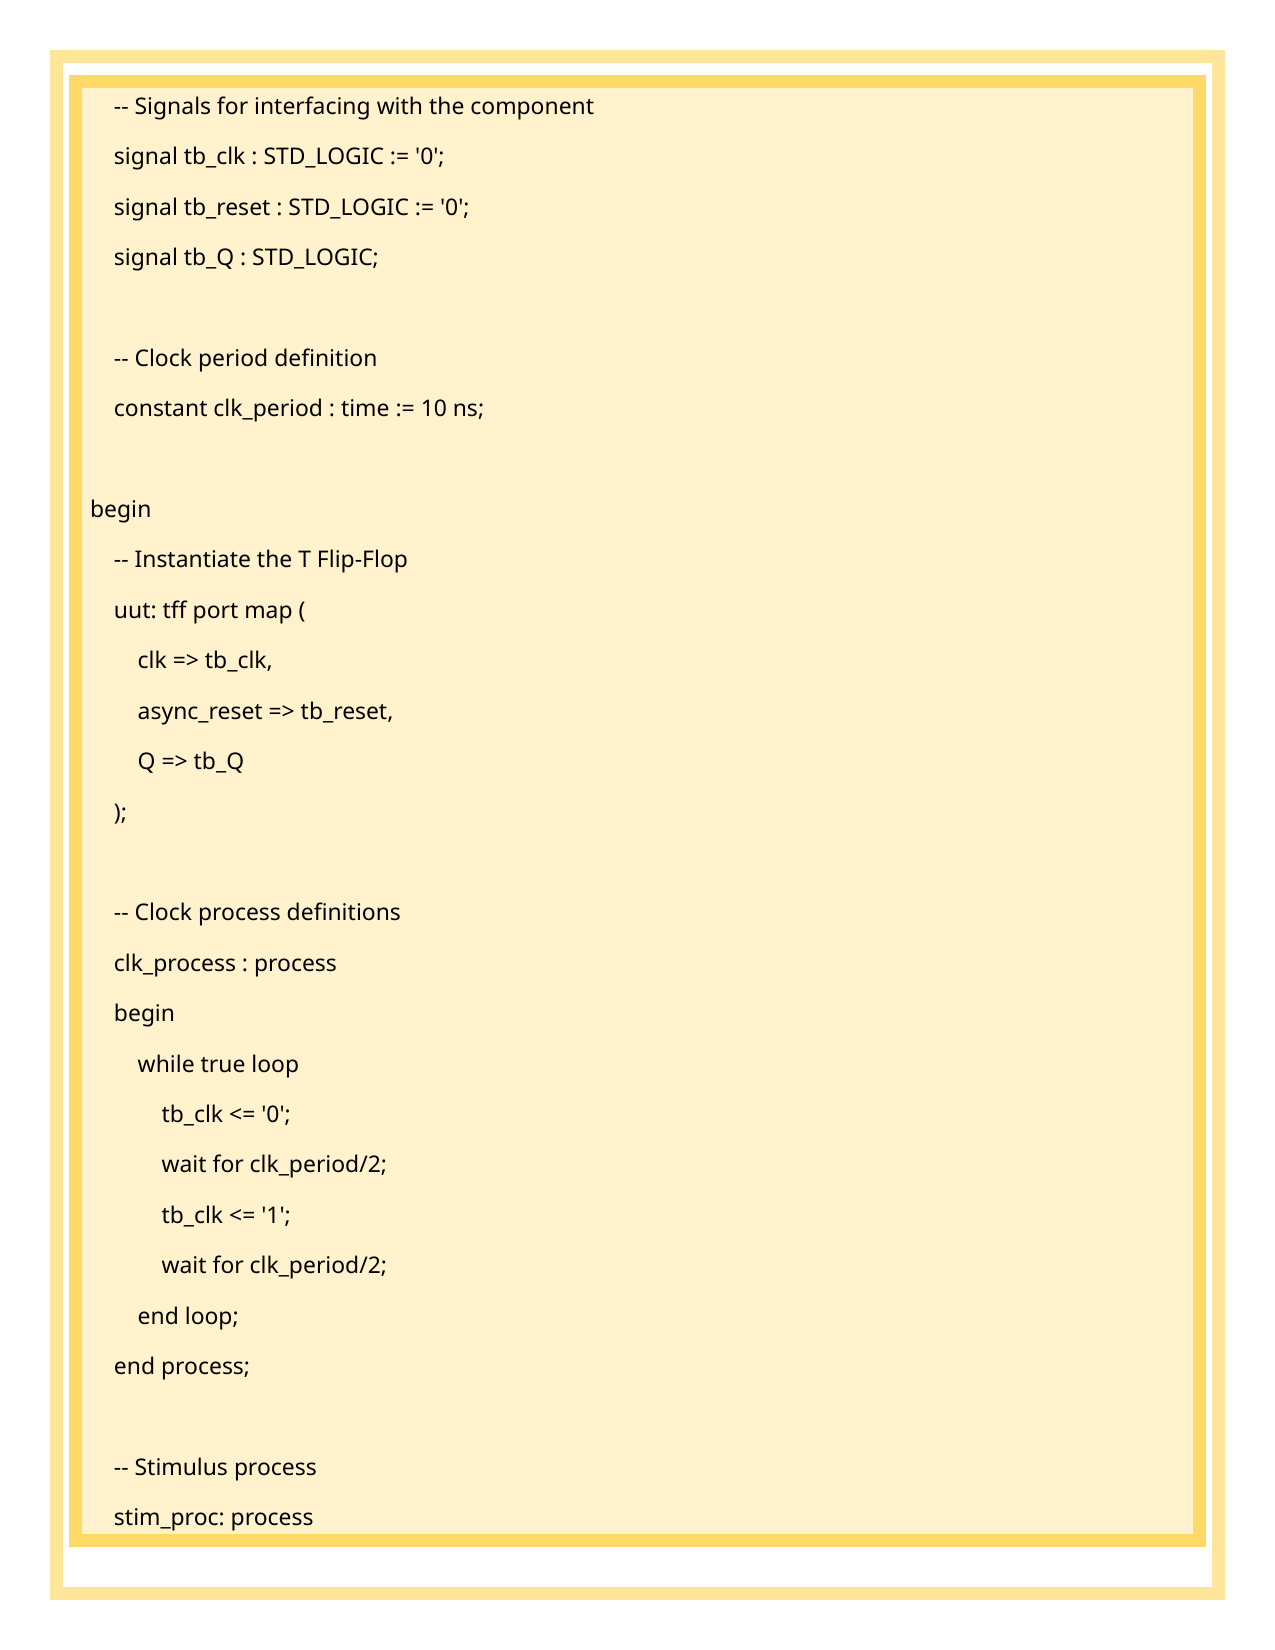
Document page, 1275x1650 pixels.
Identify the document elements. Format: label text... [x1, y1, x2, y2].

text -- Clock process definitions [82, 882, 1193, 927]
text tb_clk <= '1'; [82, 1184, 1193, 1230]
text signal tb_Q : STD_LOGIC; [82, 226, 1193, 272]
text Q => tb_Q [82, 730, 1193, 776]
text begin [82, 478, 1193, 524]
text wait for clk_period/2; [82, 1134, 1193, 1179]
text constant clk_period : time := 10 ns; [82, 377, 1193, 423]
text ); [82, 781, 1193, 827]
text stim_proc: process [82, 1487, 1193, 1534]
text signal tb_reset : STD_LOGIC := '0'; [82, 176, 1193, 222]
text clk => tb_clk, [82, 629, 1193, 675]
text -- Stimulus process [82, 1436, 1193, 1482]
text uut: tff port map ( [82, 579, 1193, 625]
text wait for clk_period/2; [82, 1234, 1193, 1280]
text -- Signals for interfacing with the component [82, 88, 1193, 121]
text -- Clock period definition [82, 327, 1193, 373]
text while true loop [82, 1033, 1193, 1079]
text -- Instantiate the T Flip-Flop [82, 529, 1193, 574]
text tb_clk <= '0'; [82, 1083, 1193, 1129]
text end loop; [82, 1285, 1193, 1331]
text clk_process : process [82, 932, 1193, 978]
text end process; [82, 1335, 1193, 1381]
text signal tb_clk : STD_LOGIC := '0'; [82, 125, 1193, 171]
text async_reset => tb_reset, [82, 680, 1193, 726]
text begin [82, 982, 1193, 1028]
